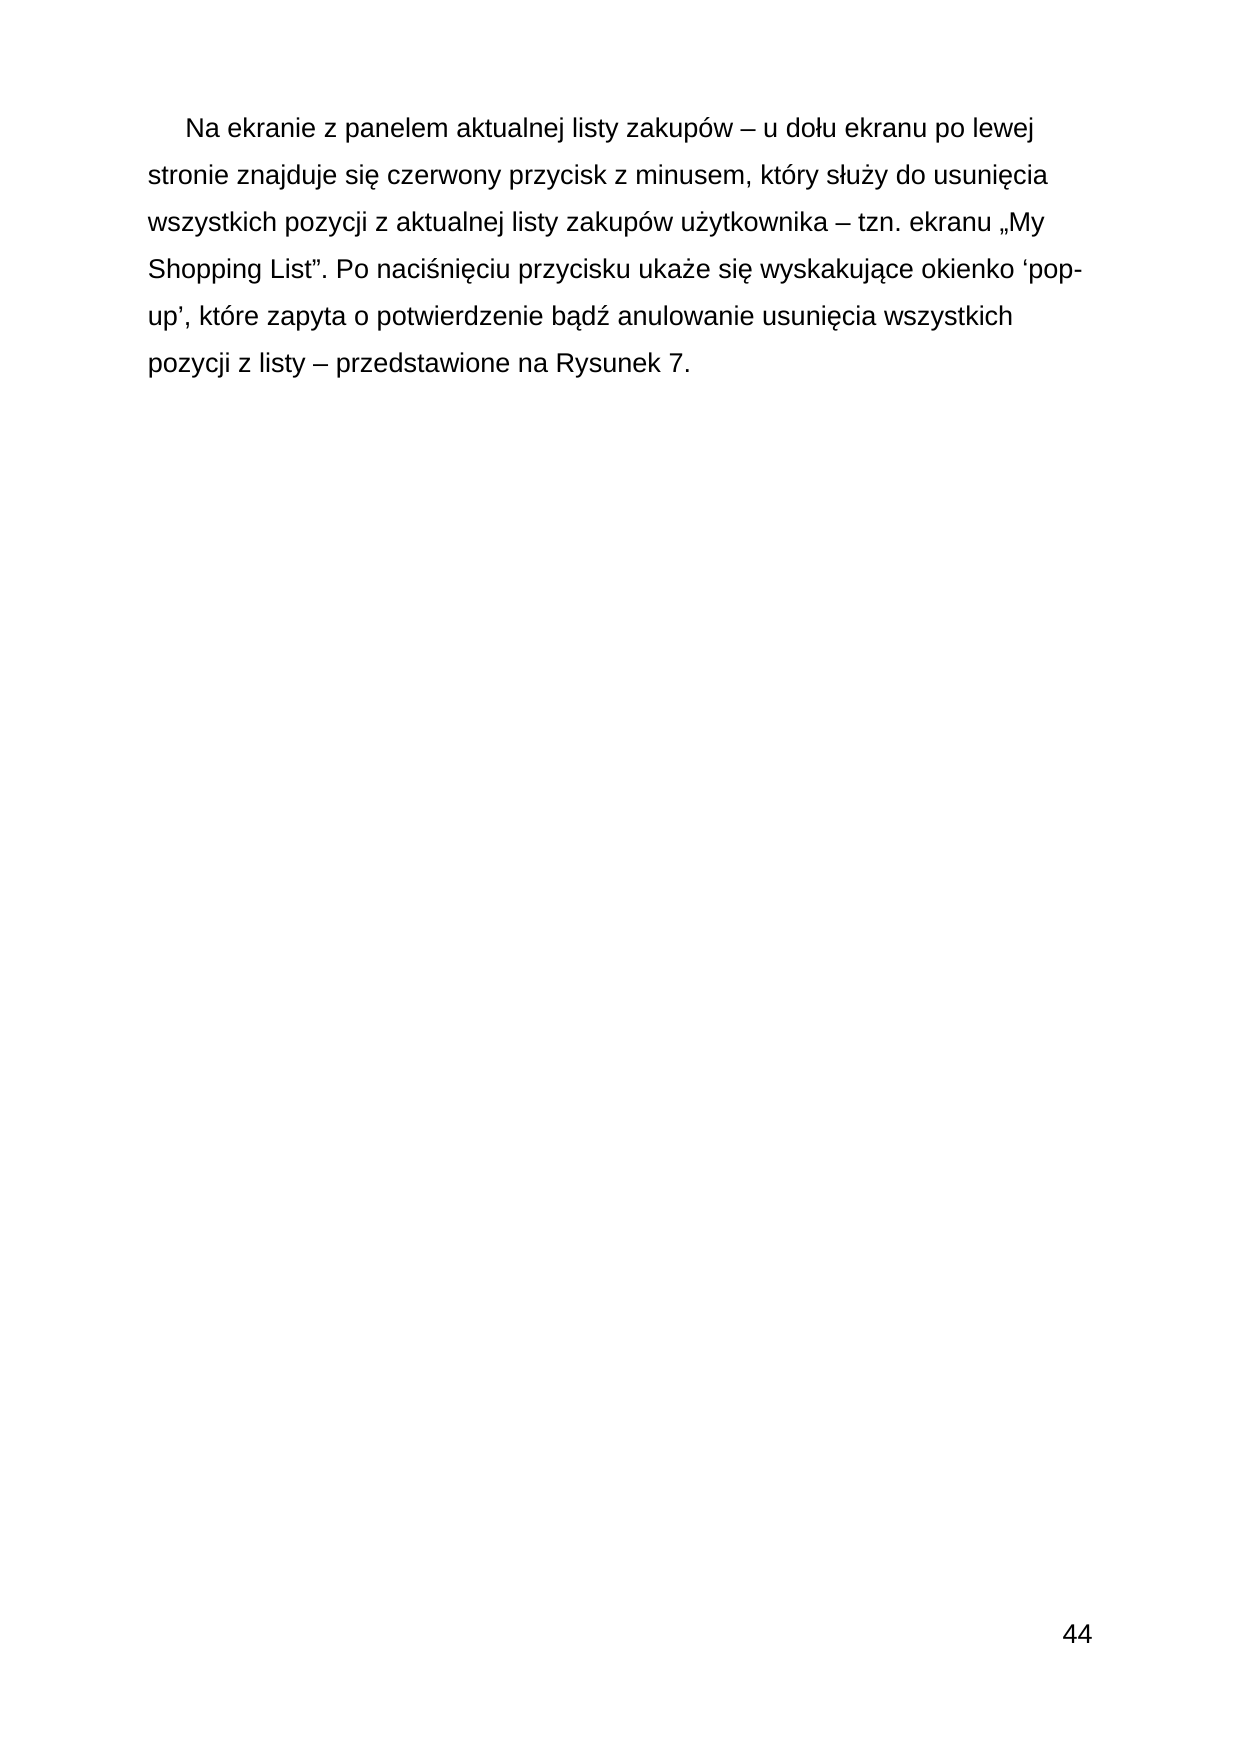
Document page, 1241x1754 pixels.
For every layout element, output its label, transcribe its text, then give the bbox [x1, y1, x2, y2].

text Na ekranie z panelem aktualnej listy zakupów – u dołu ekranu po lewej stronie znajduje się czerwony przycisk z minusem, który służy do usunięcia wszystkich pozycji z aktualnej listy zakupów użytkownika – tzn. ekranu „My Shopping List”. Po naciśnięciu przycisku ukaże się wyskakujące okienko ‘pop-up’, które zapyta o potwierdzenie bądź anulowanie usunięcia wszystkich pozycji z listy – przedstawione na Rysunek 7. [148, 112, 1092, 378]
